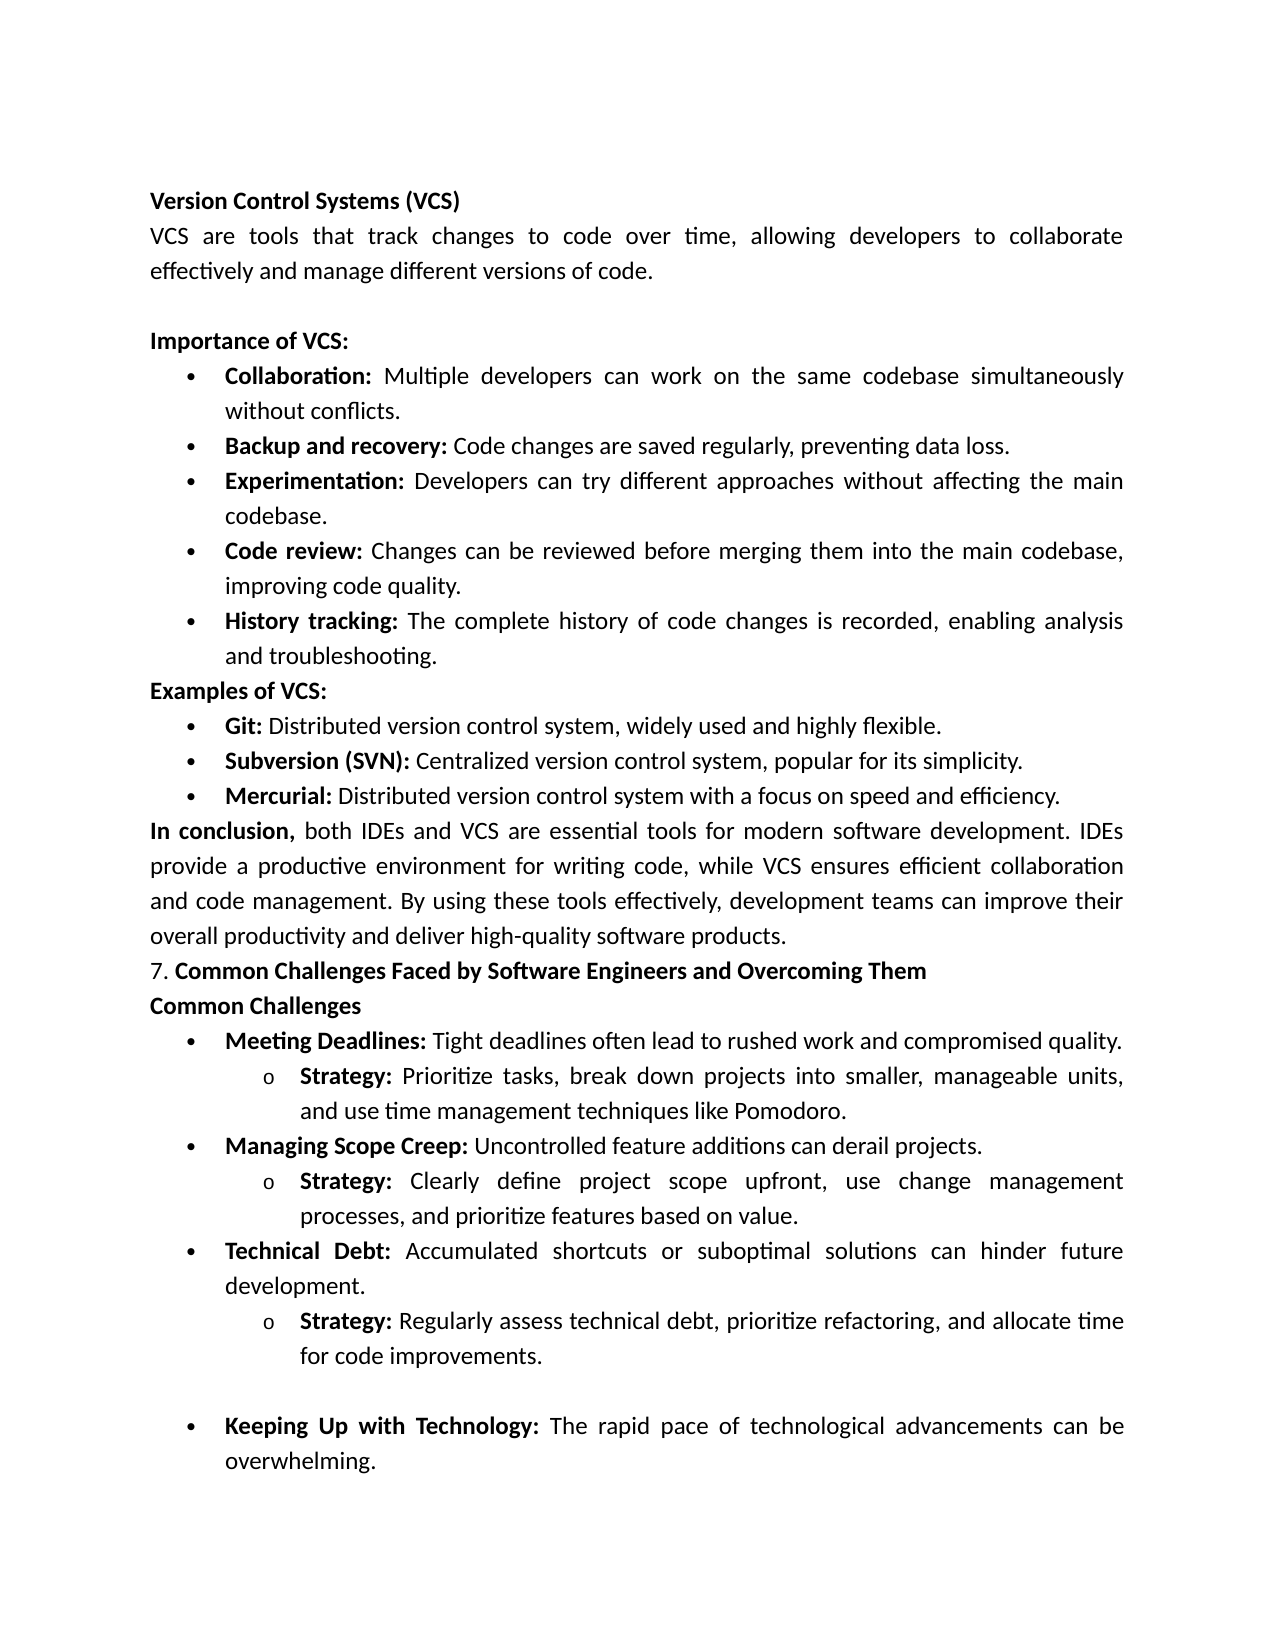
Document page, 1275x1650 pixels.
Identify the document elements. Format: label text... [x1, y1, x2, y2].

list Strategy: Prioritize tasks, break down projects into smaller, manageable units, and use time management techniques like Pomodoro. [262, 1060, 1125, 1126]
list Keeping Up with Technology: The rapid pace of technological advancements can be overwhelming. [187, 1410, 1125, 1476]
text Examples of VCS: [150, 675, 1125, 706]
text Importance of VCS: [150, 325, 1125, 356]
list Backup and recovery: Code changes are saved regularly, preventing data loss. [187, 430, 1125, 461]
list Git: Distributed version control system, widely used and highly flexible. [187, 710, 1125, 741]
list Strategy: Regularly assess technical debt, prioritize refactoring, and allocate time for code improvements. [262, 1305, 1125, 1371]
list Meeting Deadlines: Tight deadlines often lead to rushed work and compromised quality. [187, 1025, 1125, 1056]
text 7. Common Challenges Faced by Software Engineers and Overcoming Them [150, 955, 1125, 986]
list Collaboration: Multiple developers can work on the same codebase simultaneously without conflicts. [187, 360, 1125, 426]
list Mercurial: Distributed version control system with a focus on speed and efficiency. [187, 780, 1125, 811]
list Managing Scope Creep: Uncontrolled feature additions can derail projects. [187, 1130, 1125, 1161]
text In conclusion, both IDEs and VCS are essential tools for modern software development. IDEs provide a productive environment for writing code, while VCS ensures efficient collaboration and code management. By using these tools effectively, development teams can improve their overall productivity and deliver high-quality software products. [150, 815, 1125, 951]
list History tracking: The complete history of code changes is recorded, enabling analysis and troubleshooting. [187, 605, 1125, 671]
list Subversion (SVN): Centralized version control system, popular for its simplicity. [187, 745, 1125, 776]
text VCS are tools that track changes to code over time, allowing developers to collaborate effectively and manage different versions of code. [150, 220, 1125, 286]
list Code review: Changes can be reviewed before merging them into the main codebase, improving code quality. [187, 535, 1125, 601]
text Common Challenges [150, 990, 1125, 1021]
list Experimentation: Developers can try different approaches without affecting the main codebase. [187, 465, 1125, 531]
text Version Control Systems (VCS) [150, 185, 1125, 216]
list Technical Debt: Accumulated shortcuts or suboptimal solutions can hinder future development. [187, 1235, 1125, 1301]
list Strategy: Clearly define project scope upfront, use change management processes, and prioritize features based on value. [262, 1165, 1125, 1231]
